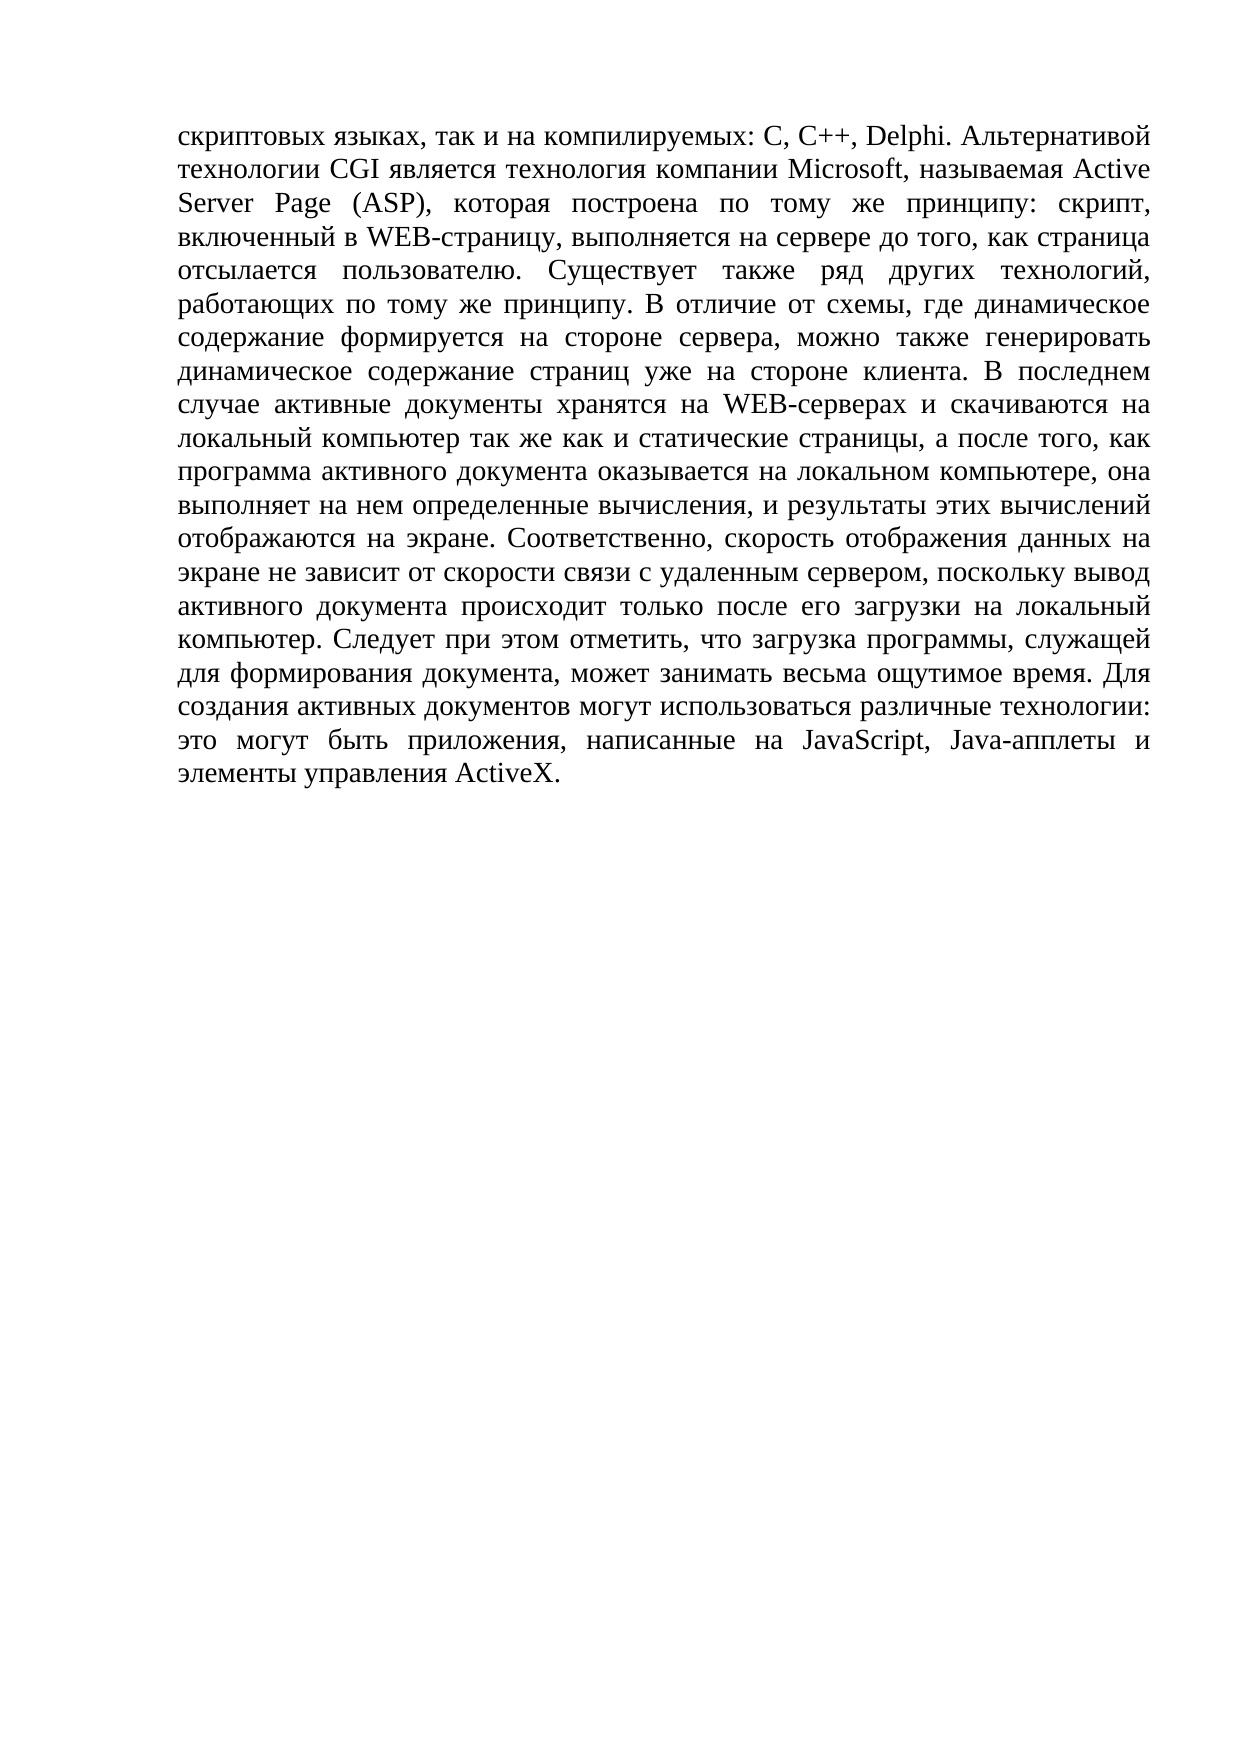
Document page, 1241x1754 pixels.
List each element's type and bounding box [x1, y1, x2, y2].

text [177, 118, 1152, 789]
